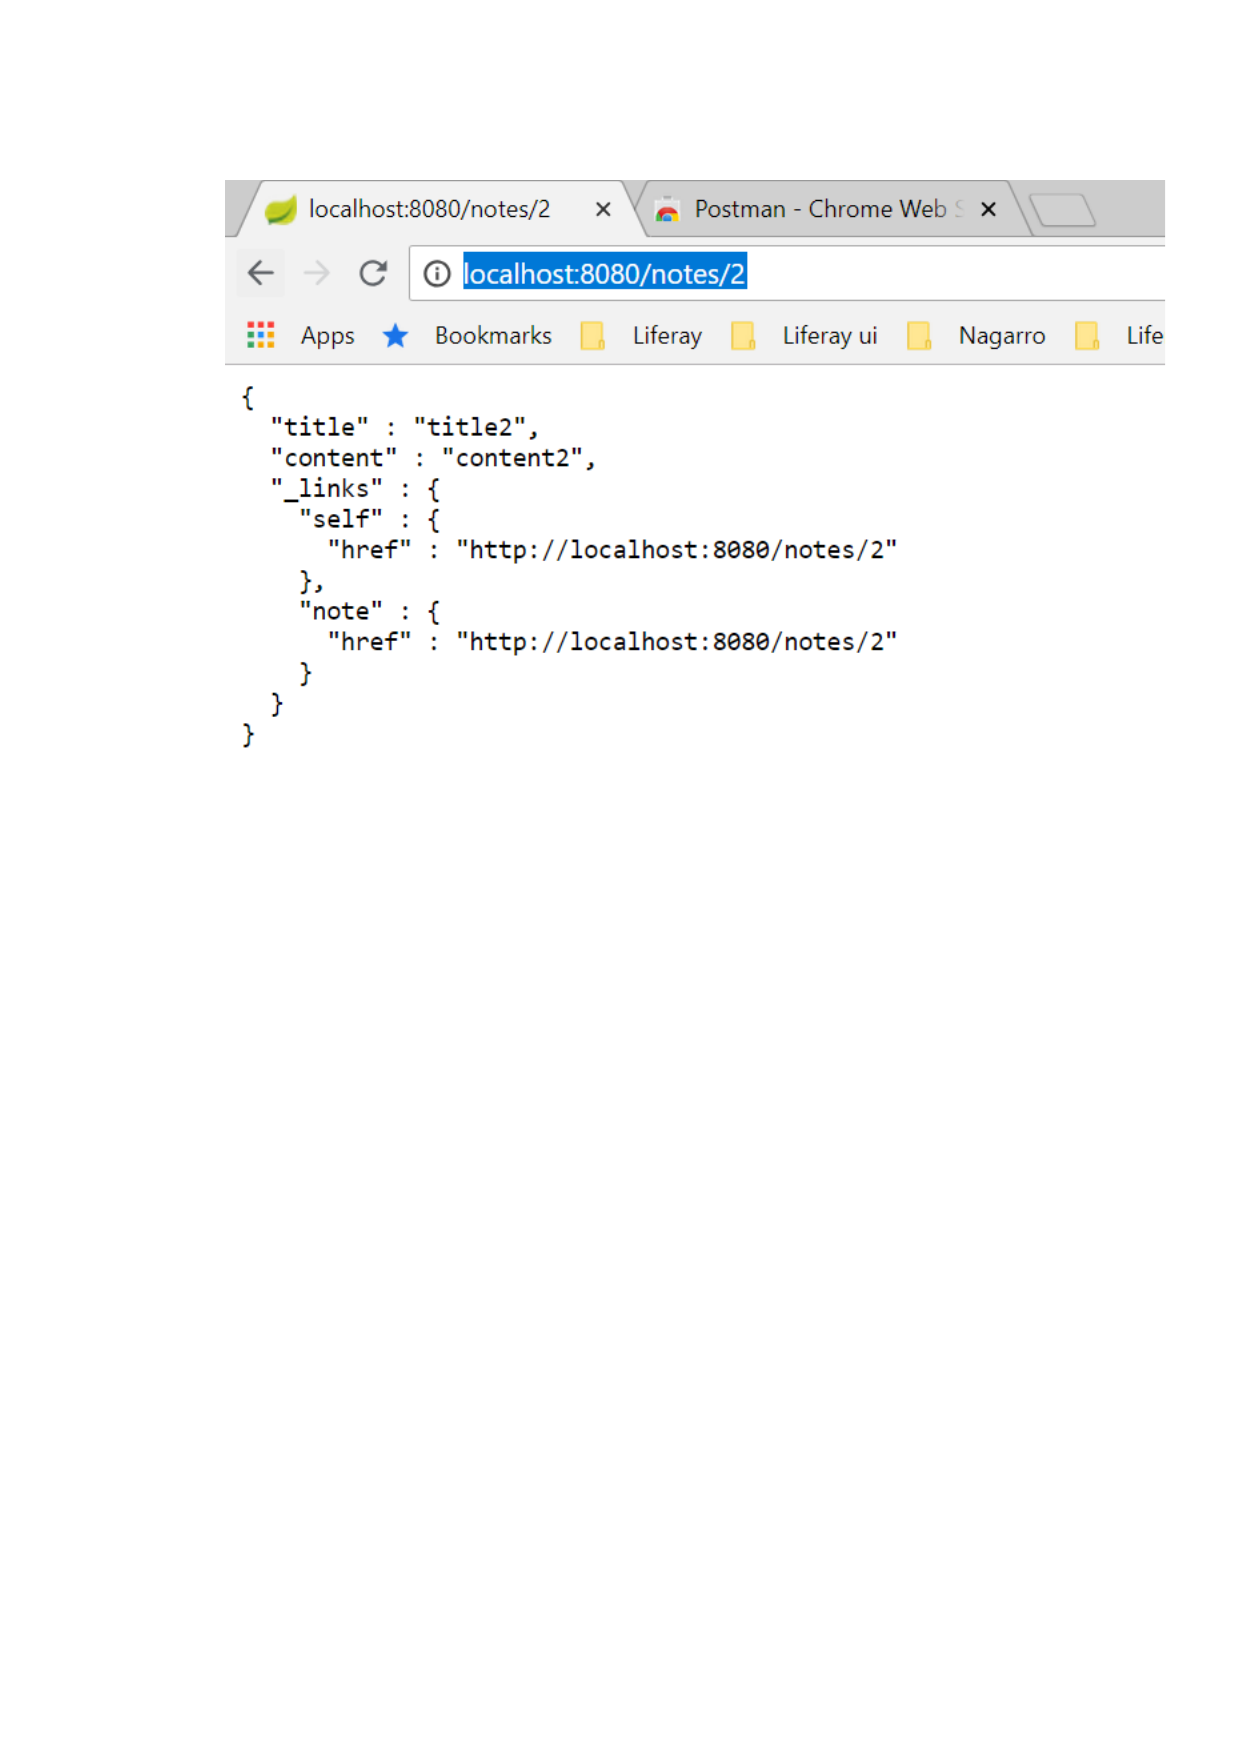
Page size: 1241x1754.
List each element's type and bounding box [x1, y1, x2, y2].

picture [225, 180, 1166, 1002]
